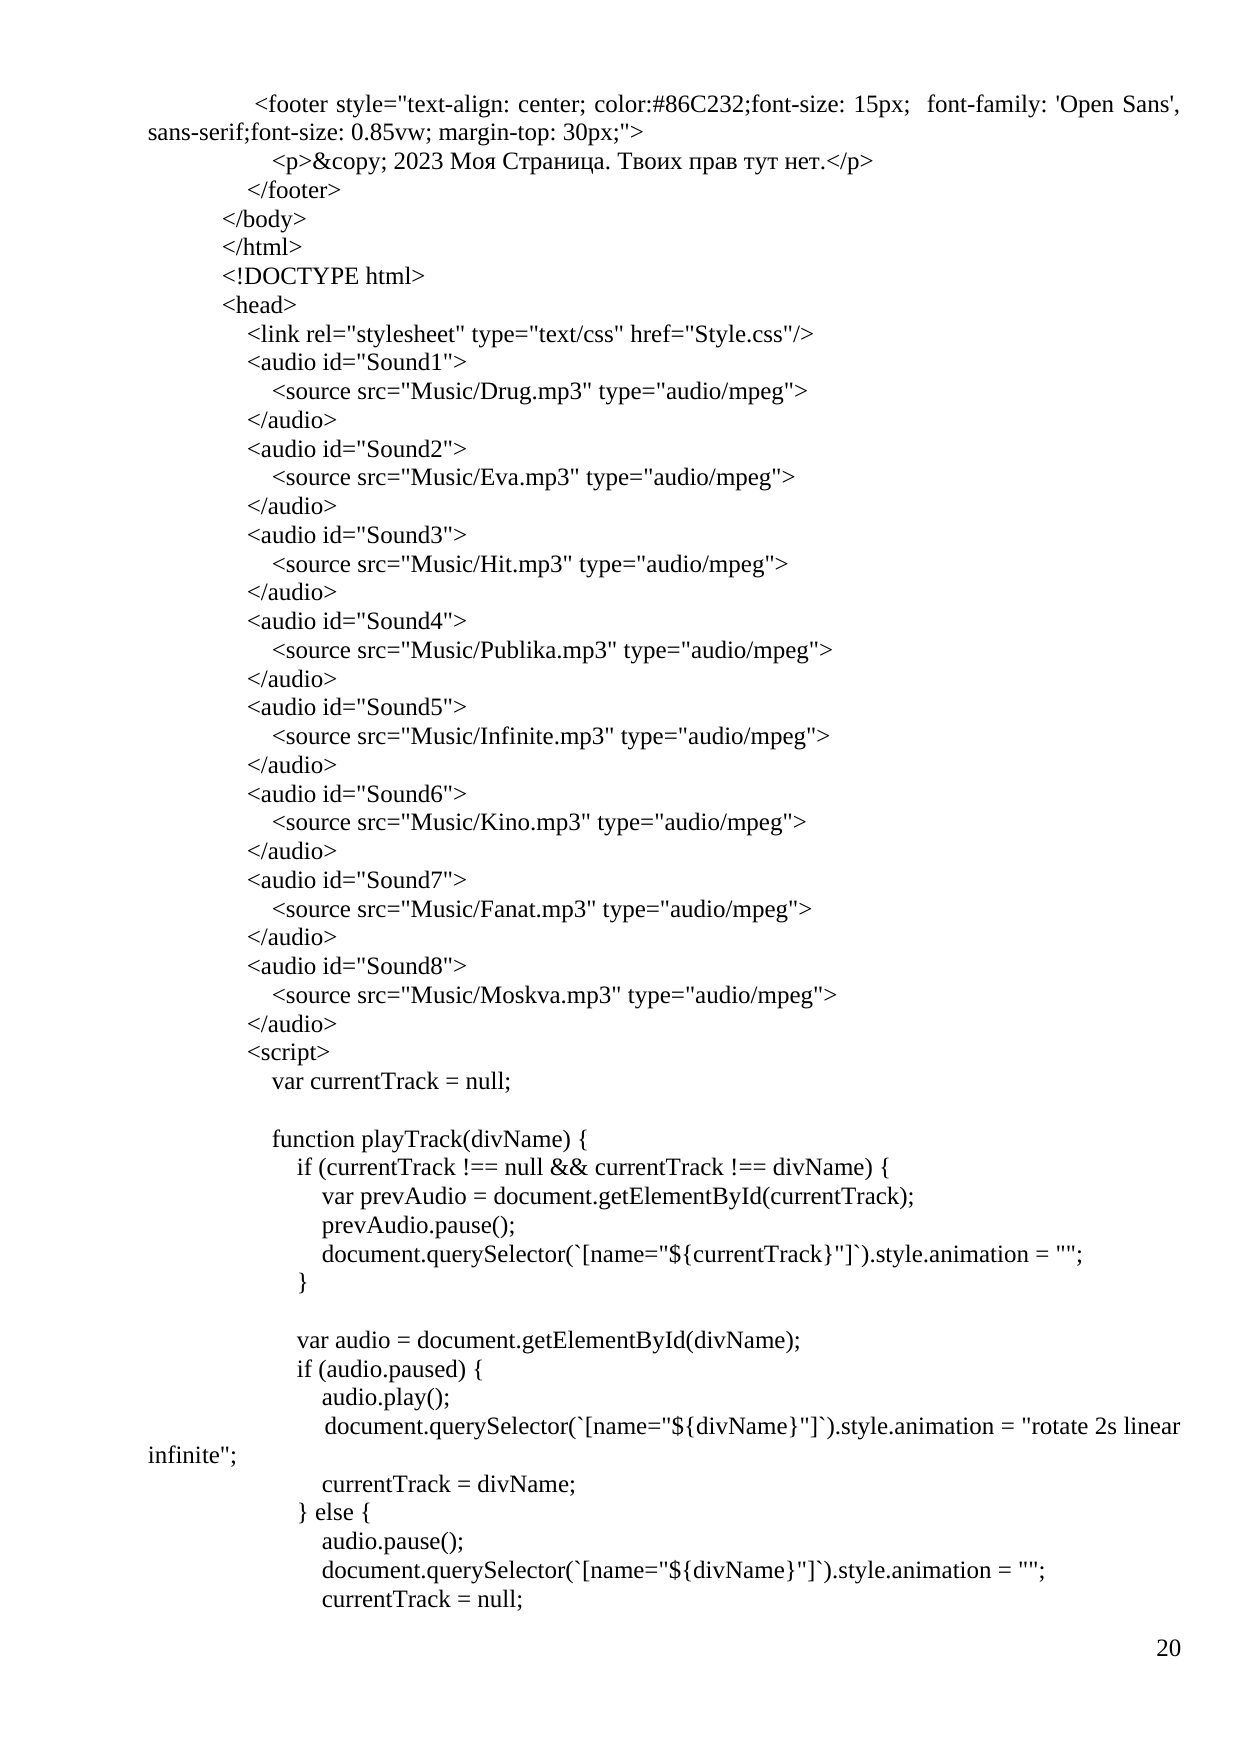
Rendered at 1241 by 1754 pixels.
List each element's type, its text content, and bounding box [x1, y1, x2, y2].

text var currentTrack = null; [148, 1066, 1181, 1095]
text document.querySelector(`[name="${divName}"]`).style.animation = ""; [148, 1555, 1181, 1584]
text </audio> [148, 836, 1181, 865]
text if (currentTrack !== null && currentTrack !== divName) { [148, 1152, 1181, 1181]
text </footer> [148, 175, 1181, 204]
text <footer style="text-align: center; color:#86C232;font-size: 15px; font-family: 'Open Sans', sans-serif;font-size: 0.85vw; margin-top: 30px;"> [148, 89, 1181, 146]
text <p>&copy; 2023 Моя Страница. Твоих прав тут нет.</p> [148, 146, 1181, 175]
text } [148, 1267, 1181, 1296]
text </html> [148, 232, 1181, 261]
text <audio id="Sound6"> [148, 779, 1181, 807]
text </audio> [148, 750, 1181, 779]
text <audio id="Sound4"> [148, 606, 1181, 635]
text prevAudio.pause(); [148, 1210, 1181, 1239]
text if (audio.paused) { [148, 1354, 1181, 1382]
text <link rel="stylesheet" type="text/css" href="Style.css"/> [148, 319, 1181, 347]
text } else { [148, 1497, 1181, 1526]
text var prevAudio = document.getElementById(currentTrack); [148, 1181, 1181, 1210]
text <source src="Music/Drug.mp3" type="audio/mpeg"> [148, 376, 1181, 405]
text </audio> [148, 664, 1181, 692]
text currentTrack = divName; [148, 1469, 1181, 1497]
text <source src="Music/Kino.mp3" type="audio/mpeg"> [148, 807, 1181, 836]
text document.querySelector(`[name="${divName}"]`).style.animation = "rotate 2s linear infinite"; [148, 1411, 1181, 1469]
text <audio id="Sound7"> [148, 865, 1181, 894]
text </audio> [148, 491, 1181, 520]
text currentTrack = null; [148, 1584, 1181, 1612]
text audio.play(); [148, 1382, 1181, 1411]
text </body> [148, 204, 1181, 232]
text <source src="Music/Hit.mp3" type="audio/mpeg"> [148, 549, 1181, 577]
text <source src="Music/Infinite.mp3" type="audio/mpeg"> [148, 721, 1181, 750]
text <audio id="Sound3"> [148, 520, 1181, 549]
text <source src="Music/Fanat.mp3" type="audio/mpeg"> [148, 894, 1181, 922]
text </audio> [148, 922, 1181, 951]
text </audio> [148, 1009, 1181, 1037]
text <audio id="Sound1"> [148, 347, 1181, 376]
text <script> [148, 1037, 1181, 1066]
text <audio id="Sound5"> [148, 692, 1181, 721]
text document.querySelector(`[name="${currentTrack}"]`).style.animation = ""; [148, 1239, 1181, 1267]
text <!DOCTYPE html> [148, 261, 1181, 290]
text audio.pause(); [148, 1526, 1181, 1555]
text var audio = document.getElementById(divName); [148, 1325, 1181, 1354]
text <audio id="Sound8"> [148, 951, 1181, 980]
text <head> [148, 290, 1181, 319]
text <audio id="Sound2"> [148, 434, 1181, 462]
text function playTrack(divName) { [148, 1124, 1181, 1152]
text <source src="Music/Eva.mp3" type="audio/mpeg"> [148, 462, 1181, 491]
text <source src="Music/Moskva.mp3" type="audio/mpeg"> [148, 980, 1181, 1009]
text </audio> [148, 405, 1181, 434]
text </audio> [148, 577, 1181, 606]
text <source src="Music/Publika.mp3" type="audio/mpeg"> [148, 635, 1181, 664]
